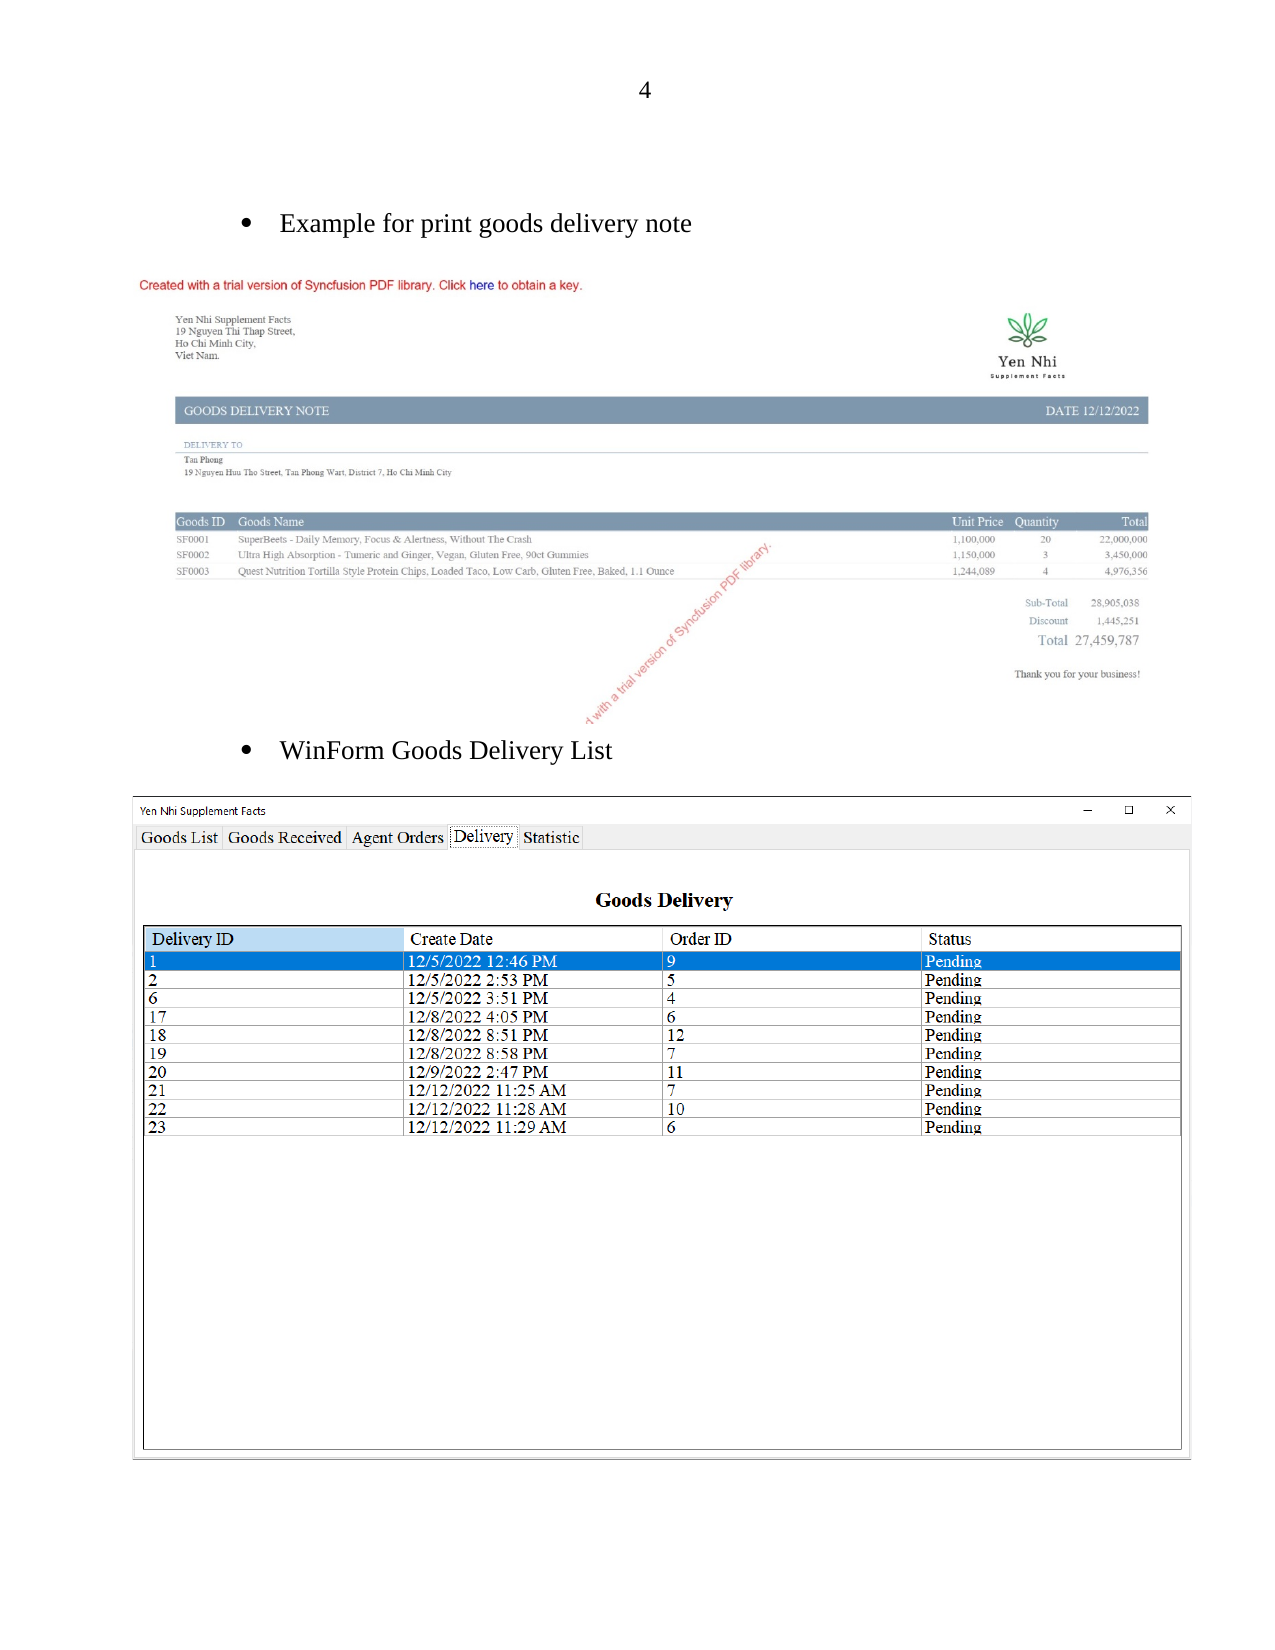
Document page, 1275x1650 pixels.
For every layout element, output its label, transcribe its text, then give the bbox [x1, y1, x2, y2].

picture [132, 796, 1192, 1460]
list WinForm Goods Delivery List [242, 734, 1157, 765]
list Example for print goods delivery note [242, 207, 1157, 238]
picture [132, 269, 1192, 724]
